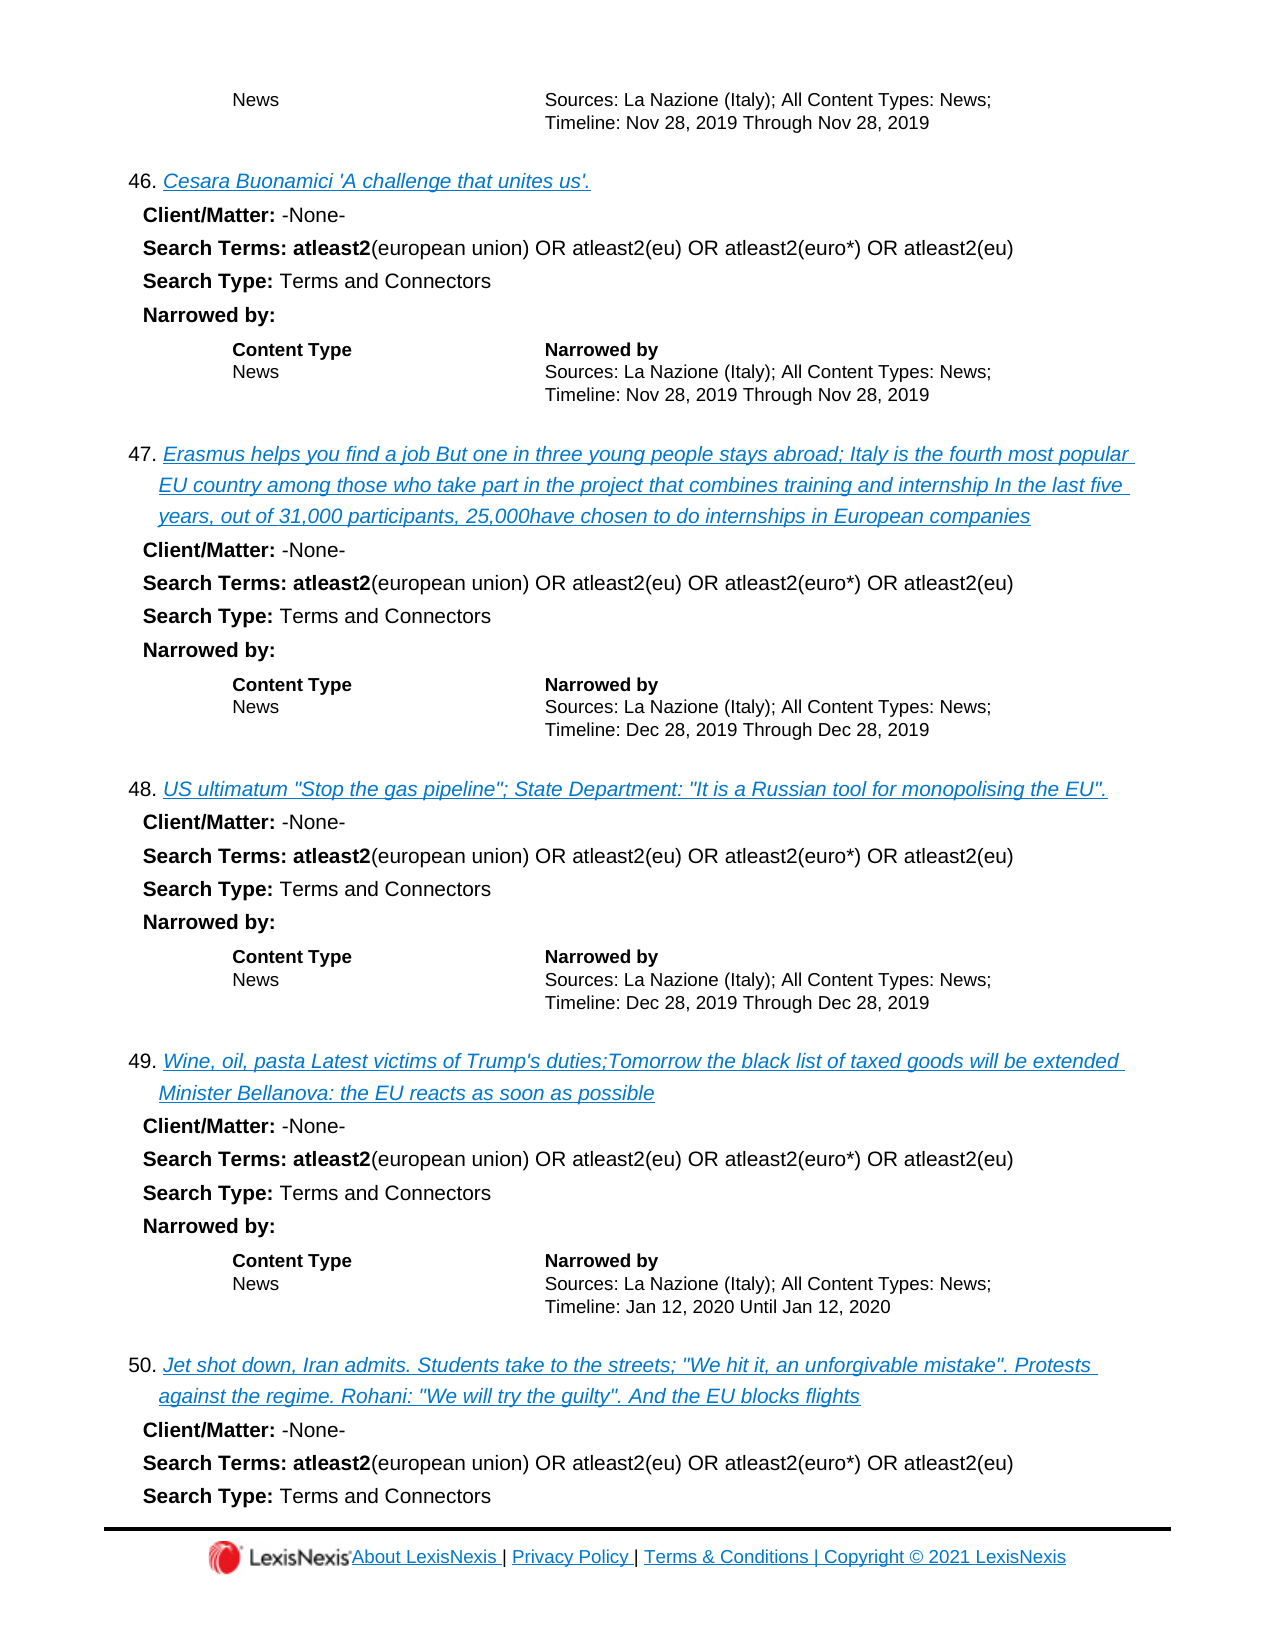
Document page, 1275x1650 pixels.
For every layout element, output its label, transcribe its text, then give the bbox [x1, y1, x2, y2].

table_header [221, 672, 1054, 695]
text Search Type: Terms and Connectors [143, 603, 1162, 628]
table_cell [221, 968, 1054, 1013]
text 50. Jet shot down, Iran admits. Students take to the streets; "We hit it, an unforgivable mistake". Protests against the regime. Rohani: "We will try the guilty". And the EU blocks flights [128, 1346, 1162, 1408]
picture [208, 1541, 352, 1576]
text Client/Matter: -None- [143, 809, 1162, 834]
text Search Terms: atleast2(european union) OR atleast2(eu) OR atleast2(euro*) OR atleast2(eu) [143, 1146, 1162, 1171]
text 48. US ultimatum "Stop the gas pipeline"; State Department: "It is a Russian tool for monopolising the EU". [128, 769, 1162, 801]
text Narrowed by: [143, 1213, 1162, 1238]
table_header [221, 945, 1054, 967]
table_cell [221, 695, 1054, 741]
text 47. Erasmus helps you find a job But one in three young people stays abroad; Italy is the fourth most popular EU country among those who take part in the project that combines training and internship In the last five years, out of 31,000 participants, 25,000have chosen to do internships in European companies [128, 434, 1162, 528]
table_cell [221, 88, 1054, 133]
text Client/Matter: -None- [143, 1113, 1162, 1138]
text Narrowed by: [143, 909, 1162, 934]
text Client/Matter: -None- [143, 537, 1162, 562]
text Search Type: Terms and Connectors [143, 1483, 1162, 1508]
text 46. Cesara Buonamici 'A challenge that unites us'. [128, 162, 1162, 193]
text Narrowed by: [143, 637, 1162, 662]
text Search Type: Terms and Connectors [143, 1179, 1162, 1204]
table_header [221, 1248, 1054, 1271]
text Search Terms: atleast2(european union) OR atleast2(eu) OR atleast2(euro*) OR atleast2(eu) [143, 842, 1162, 867]
text Client/Matter: -None- [143, 202, 1162, 227]
text Search Type: Terms and Connectors [143, 876, 1162, 901]
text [143, 235, 1162, 260]
text Search Terms: atleast2(european union) OR atleast2(eu) OR atleast2(euro*) OR atleast2(eu) [143, 1450, 1162, 1475]
text Search Type: Terms and Connectors [143, 268, 1162, 293]
text Client/Matter: -None- [143, 1417, 1162, 1442]
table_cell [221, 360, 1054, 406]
text Narrowed by: [143, 302, 1162, 327]
text 49. Wine, oil, pasta Latest victims of Trump's duties;Tomorrow the black list of taxed goods will be extended Minister Bellanova: the EU reacts as soon as possible [128, 1042, 1162, 1104]
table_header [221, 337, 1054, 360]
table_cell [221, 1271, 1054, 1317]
text Search Terms: atleast2(european union) OR atleast2(eu) OR atleast2(euro*) OR atleast2(eu) [143, 570, 1162, 595]
